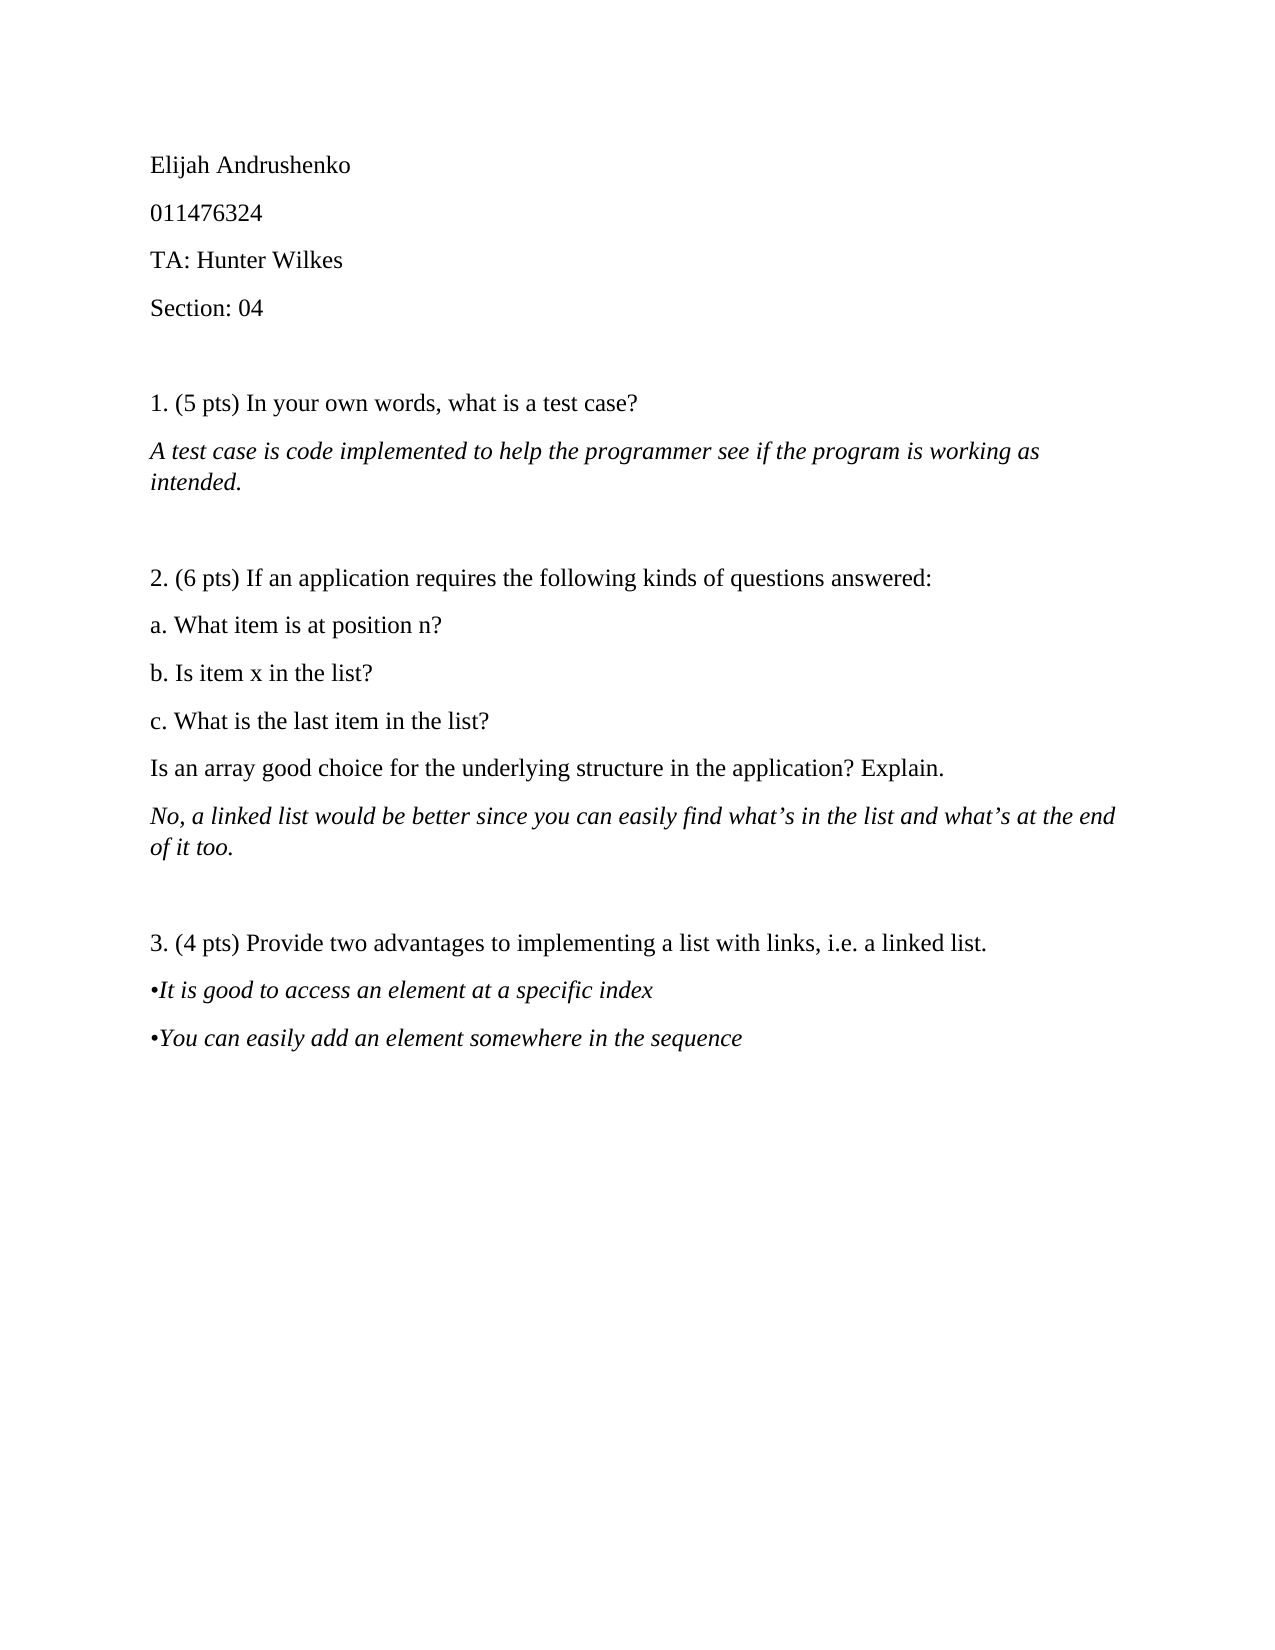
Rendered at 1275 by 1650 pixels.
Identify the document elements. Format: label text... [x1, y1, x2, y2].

text •It is good to access an element at a specific index [150, 975, 1125, 1004]
text 2. (6 pts) If an application requires the following kinds of questions answered: [150, 563, 1125, 591]
text a. What item is at position n? [150, 610, 1125, 639]
text c. What is the last item in the list? [150, 706, 1125, 734]
text Elijah Andrushenko [150, 150, 1125, 179]
text 3. (4 pts) Provide two advantages to implementing a list with links, i.e. a linked list. [150, 928, 1125, 956]
text 011476324 [150, 198, 1125, 226]
text 1. (5 pts) In your own words, what is a test case? [150, 388, 1125, 417]
text No, a linked list would be better since you can easily find what’s in the list and what’s at the end of it too. [150, 801, 1125, 861]
text Section: 04 [150, 293, 1125, 322]
text A test case is code implemented to help the programmer see if the program is working as intended. [150, 436, 1125, 496]
text Is an array good choice for the underlying structure in the application? Explain. [150, 753, 1125, 782]
text TA: Hunter Wilkes [150, 245, 1125, 274]
text b. Is item x in the list? [150, 658, 1125, 687]
text •You can easily add an element somewhere in the sequence [150, 1023, 1125, 1052]
